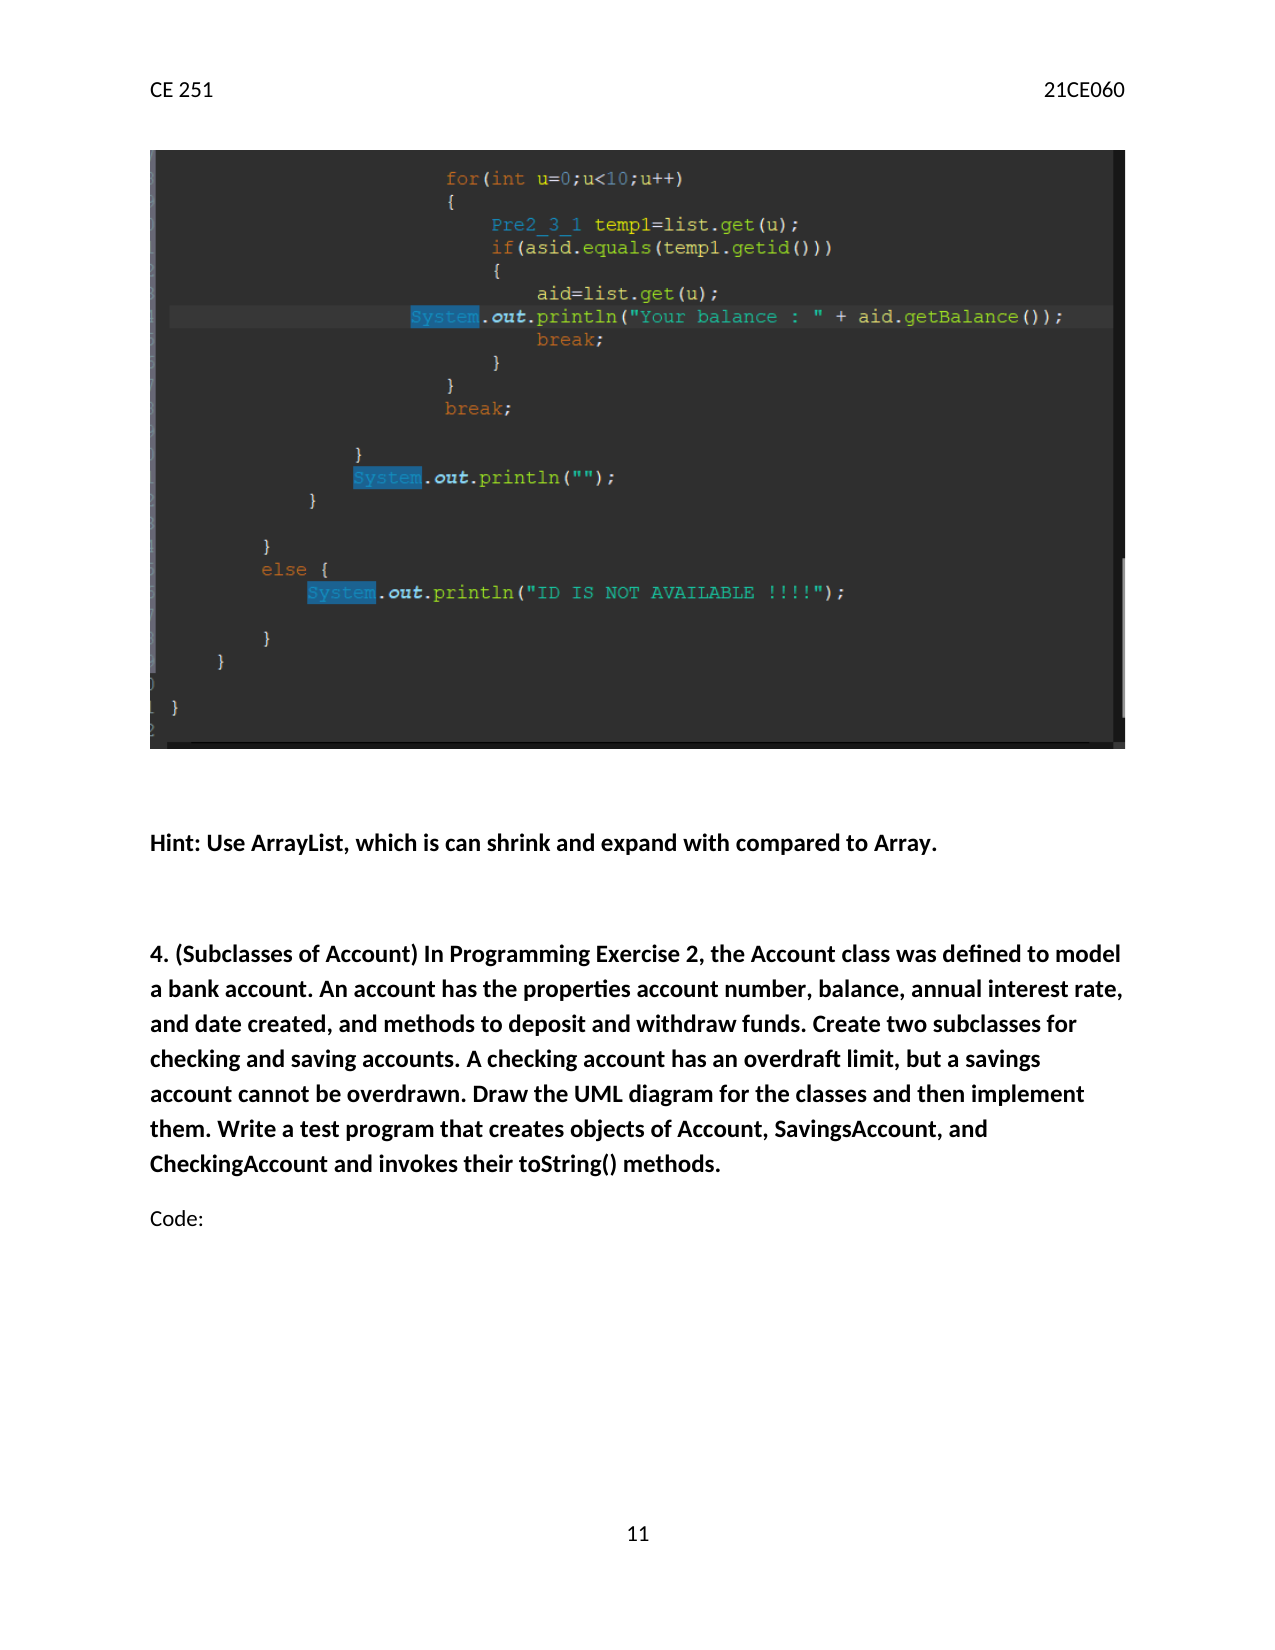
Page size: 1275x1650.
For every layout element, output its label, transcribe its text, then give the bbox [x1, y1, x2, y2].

picture [150, 150, 1125, 749]
text Hint: Use ArrayList, which is can shrink and expand with compared to Array. [150, 827, 1125, 857]
text 4. (Subclasses of Account) In Programming Exercise 2, the Account class was defined to model a bank account. An account has the properties account number, balance, annual interest rate, and date created, and methods to deposit and withdraw funds. Create two subclasses for checking and saving accounts. A checking account has an overdraft limit, but a savings account cannot be overdrawn. Draw the UML diagram for the classes and then implement them. Write a test program that creates objects of Account, SavingsAccount, and CheckingAccount and invokes their toString() methods. [150, 938, 1125, 1179]
text Code: [150, 1204, 1125, 1232]
